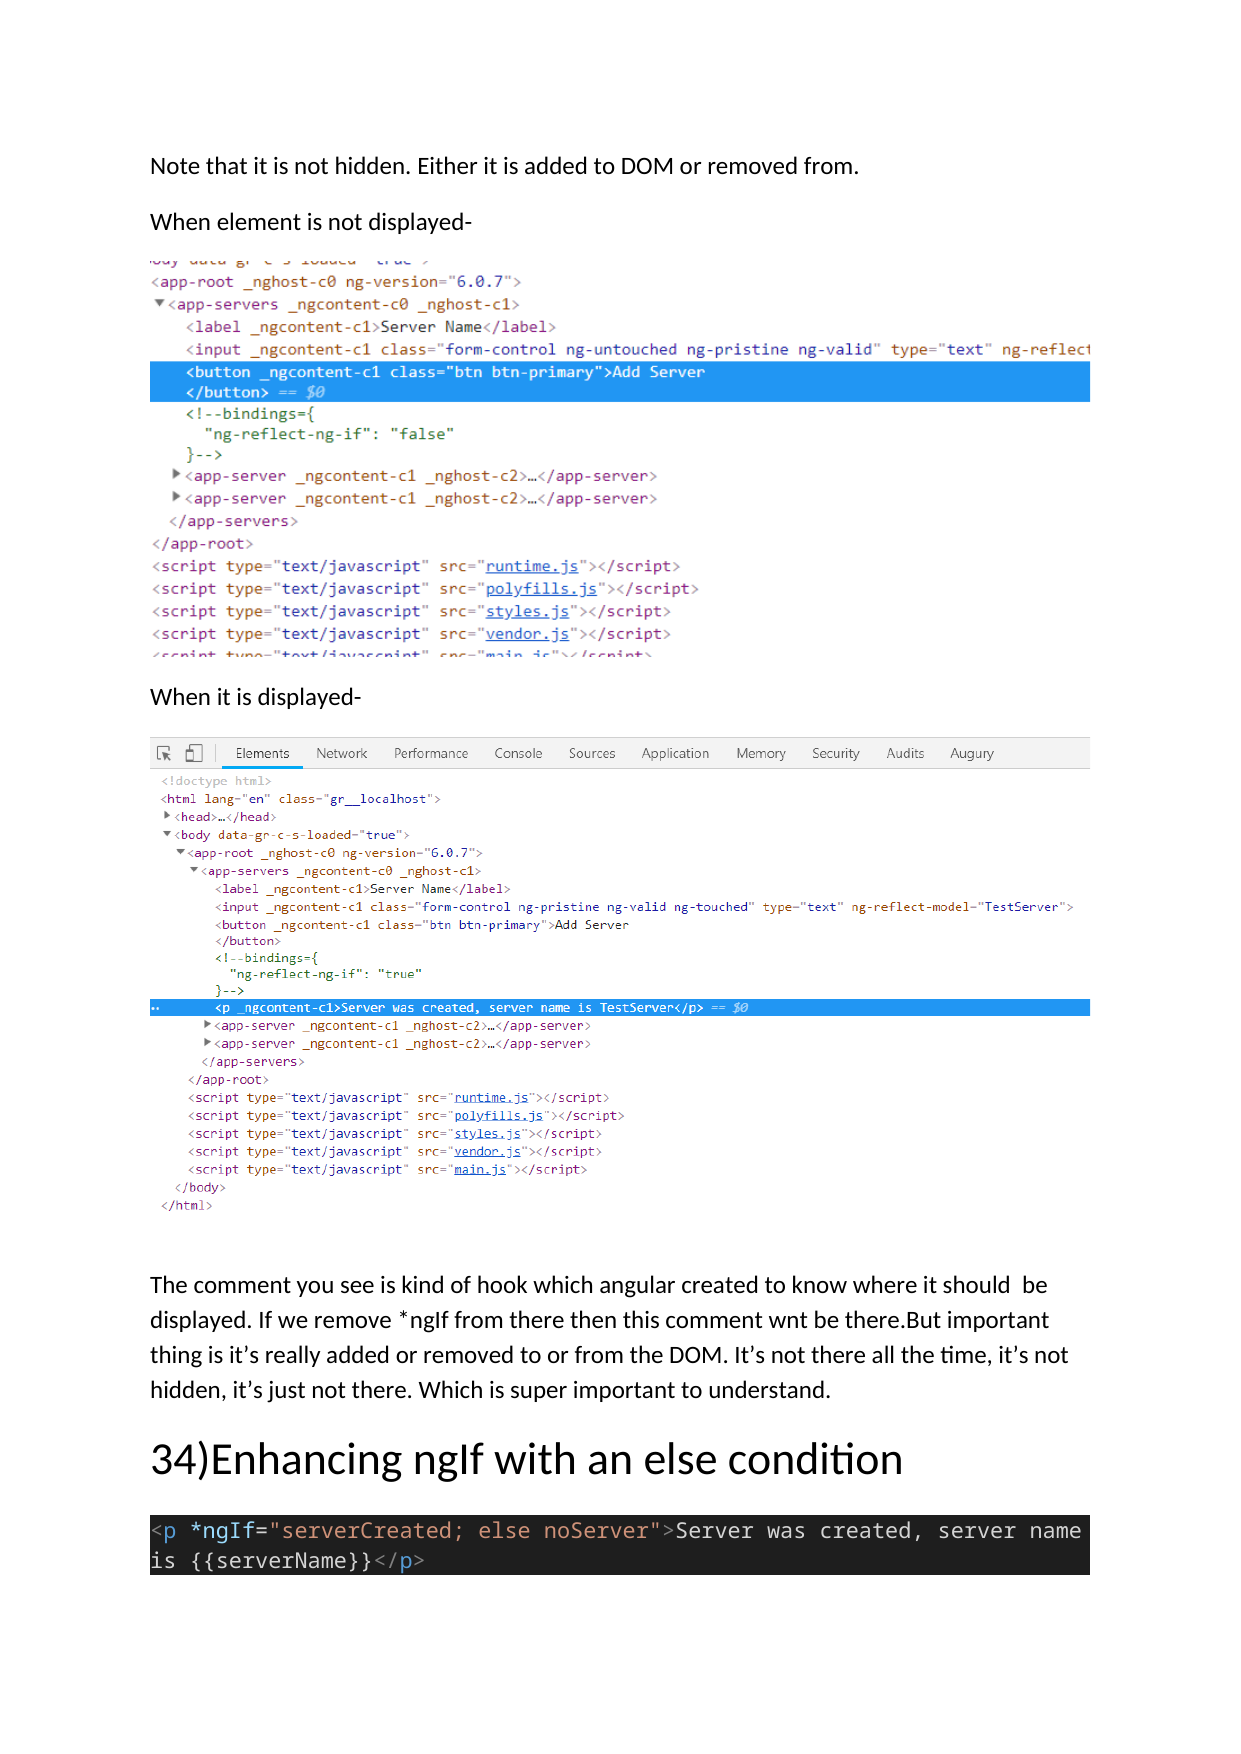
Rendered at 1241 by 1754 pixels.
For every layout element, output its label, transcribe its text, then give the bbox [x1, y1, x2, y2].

text Note that it is not hidden. Either it is added to DOM or removed from. [150, 150, 1090, 181]
text When element is not displayed- [150, 206, 1090, 236]
text The comment you see is kind of hook which angular created to know where it should be displayed. If we remove *ngIf from there then this comment wnt be there.But important thing is it’s really added or removed to or from the DOM. It’s not there all the time, it’s not hidden, it’s just not there. Which is super important to understand. [150, 1269, 1090, 1405]
picture [150, 737, 1091, 1245]
text 34)Enhancing ngIf with an else condition [150, 1430, 1090, 1486]
text <p *ngIf="serverCreated; else noServer">Server was created, server name is {{serverName}}</p> [150, 1515, 1090, 1575]
picture [150, 261, 1091, 657]
text When it is displayed- [150, 681, 1090, 712]
